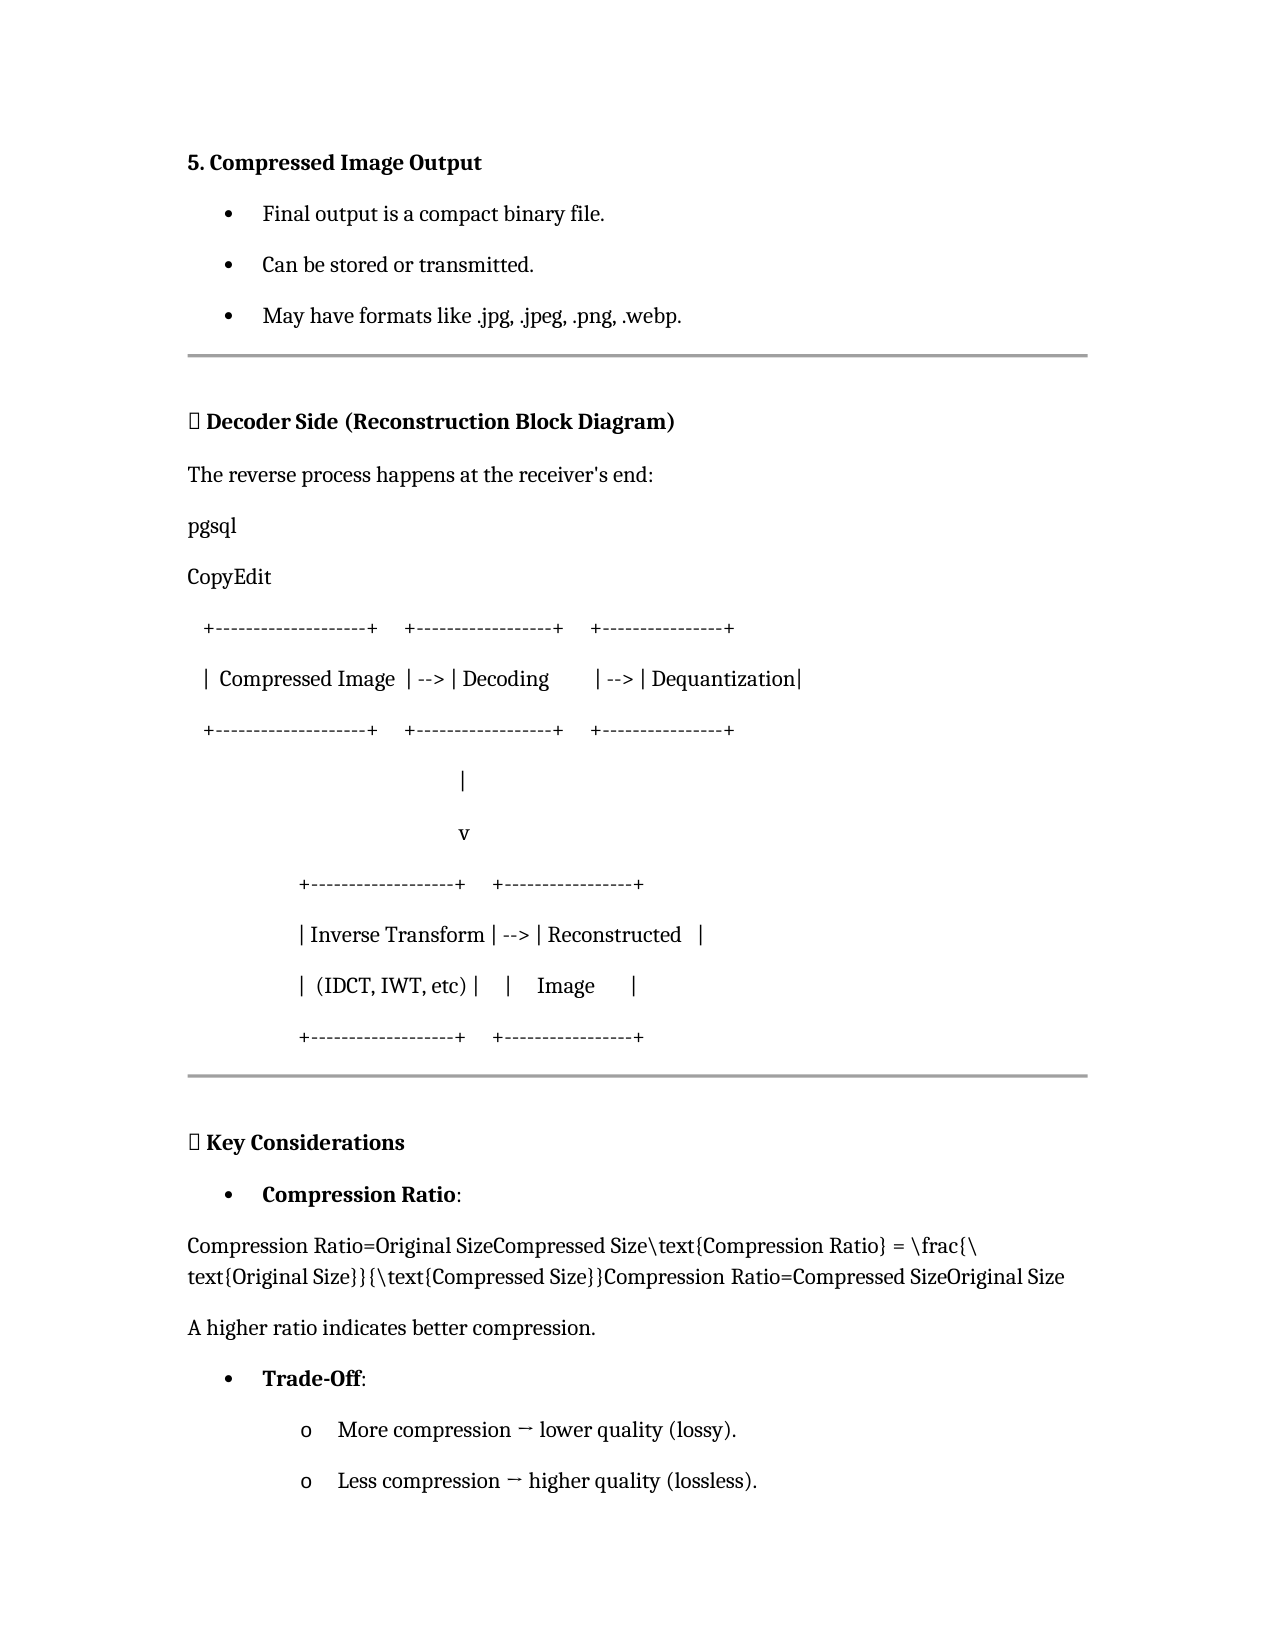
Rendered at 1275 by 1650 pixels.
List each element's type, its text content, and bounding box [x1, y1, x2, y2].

text v [187, 819, 1087, 846]
text +-------------------+ +-----------------+ [187, 1023, 1087, 1050]
text | Inverse Transform | --> | Reconstructed | [187, 921, 1087, 948]
text +-------------------+ +-----------------+ [187, 870, 1087, 897]
text 🔷 Decoder Side (Reconstruction Block Diagram) [187, 405, 1087, 436]
list Trade-Off: [225, 1366, 1087, 1392]
text A higher ratio indicates better compression. [187, 1314, 1087, 1341]
list Final output is a compact binary file. [225, 201, 1087, 227]
list More compression → lower quality (lossy). [300, 1417, 1087, 1443]
text +--------------------+ +------------------+ +----------------+ [187, 717, 1087, 743]
text | (IDCT, IWT, etc) | | Image | [187, 972, 1087, 999]
text 5. Compressed Image Output [187, 150, 1087, 176]
text The reverse process happens at the receiver's end: [187, 462, 1087, 488]
text | [187, 768, 1087, 794]
list Can be stored or transmitted. [225, 252, 1087, 278]
text 🔶 Key Considerations [187, 1126, 1087, 1157]
list Compression Ratio: [225, 1182, 1087, 1209]
text +--------------------+ +------------------+ +----------------+ [187, 615, 1087, 641]
text | Compressed Image | --> | Decoding | --> | Dequantization| [187, 666, 1087, 692]
text Compression Ratio=Original SizeCompressed Size\text{Compression Ratio} = \frac{\text{Original Size}}{\text{Compressed Size}}Compression Ratio=Compressed SizeOriginal Size​ [187, 1233, 1087, 1290]
list Less compression → higher quality (lossless). [300, 1468, 1087, 1495]
text CopyEdit [187, 564, 1087, 590]
text pgsql [187, 513, 1087, 539]
list May have formats like .jpg, .jpeg, .png, .webp. [225, 303, 1087, 329]
